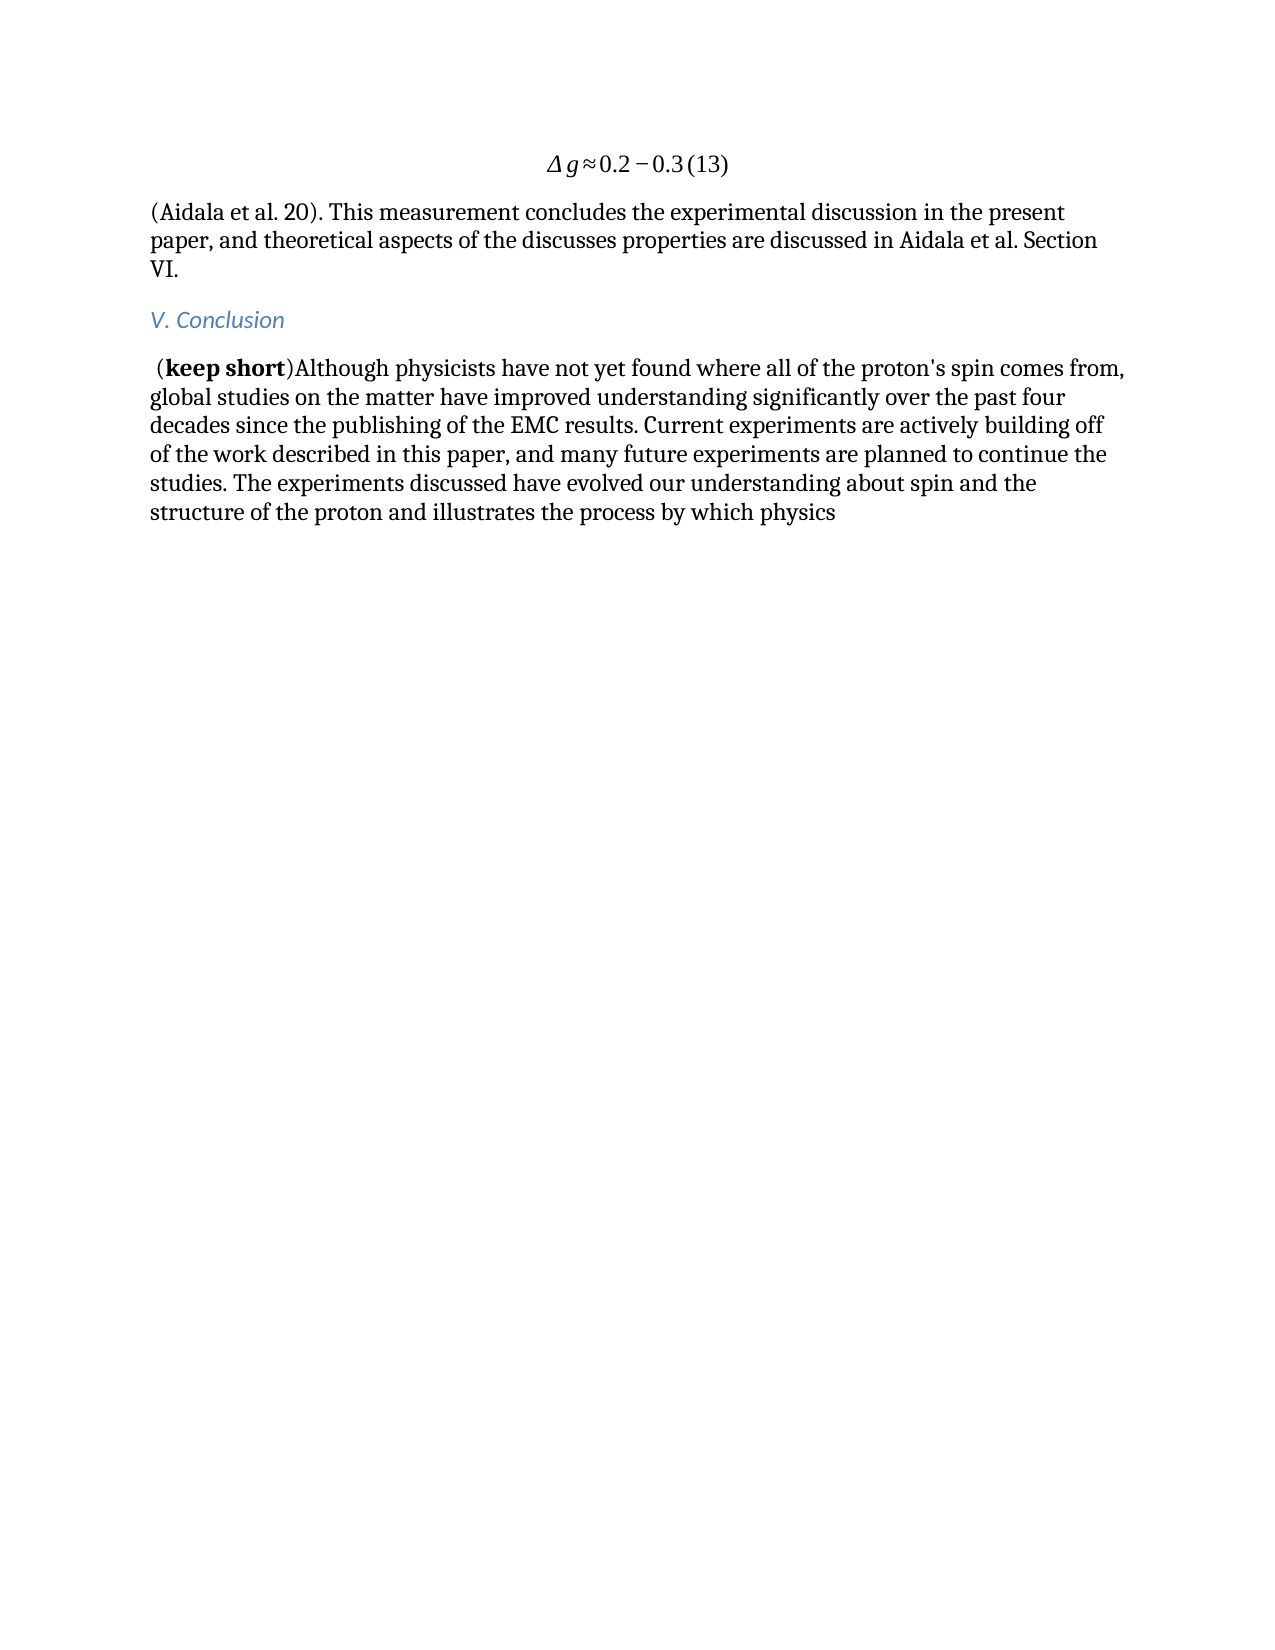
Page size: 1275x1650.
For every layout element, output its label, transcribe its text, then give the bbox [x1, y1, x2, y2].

text (keep short)Although physicists have not yet found where all of the proton's spin comes from, global studies on the matter have improved understanding significantly over the past four decades since the publishing of the EMC results. Current experiments are actively building off of the work described in this paper, and many future experiments are planned to continue the studies. The experiments discussed have evolved our understanding about spin and the structure of the proton and illustrates the process by which physics [150, 354, 1125, 526]
text (Aidala et al. 20). This measurement concludes the experimental discussion in the present paper, and theoretical aspects of the discusses properties are discussed in Aidala et al. Section VI. [150, 197, 1125, 284]
subtitle V. Conclusion [150, 304, 1125, 335]
